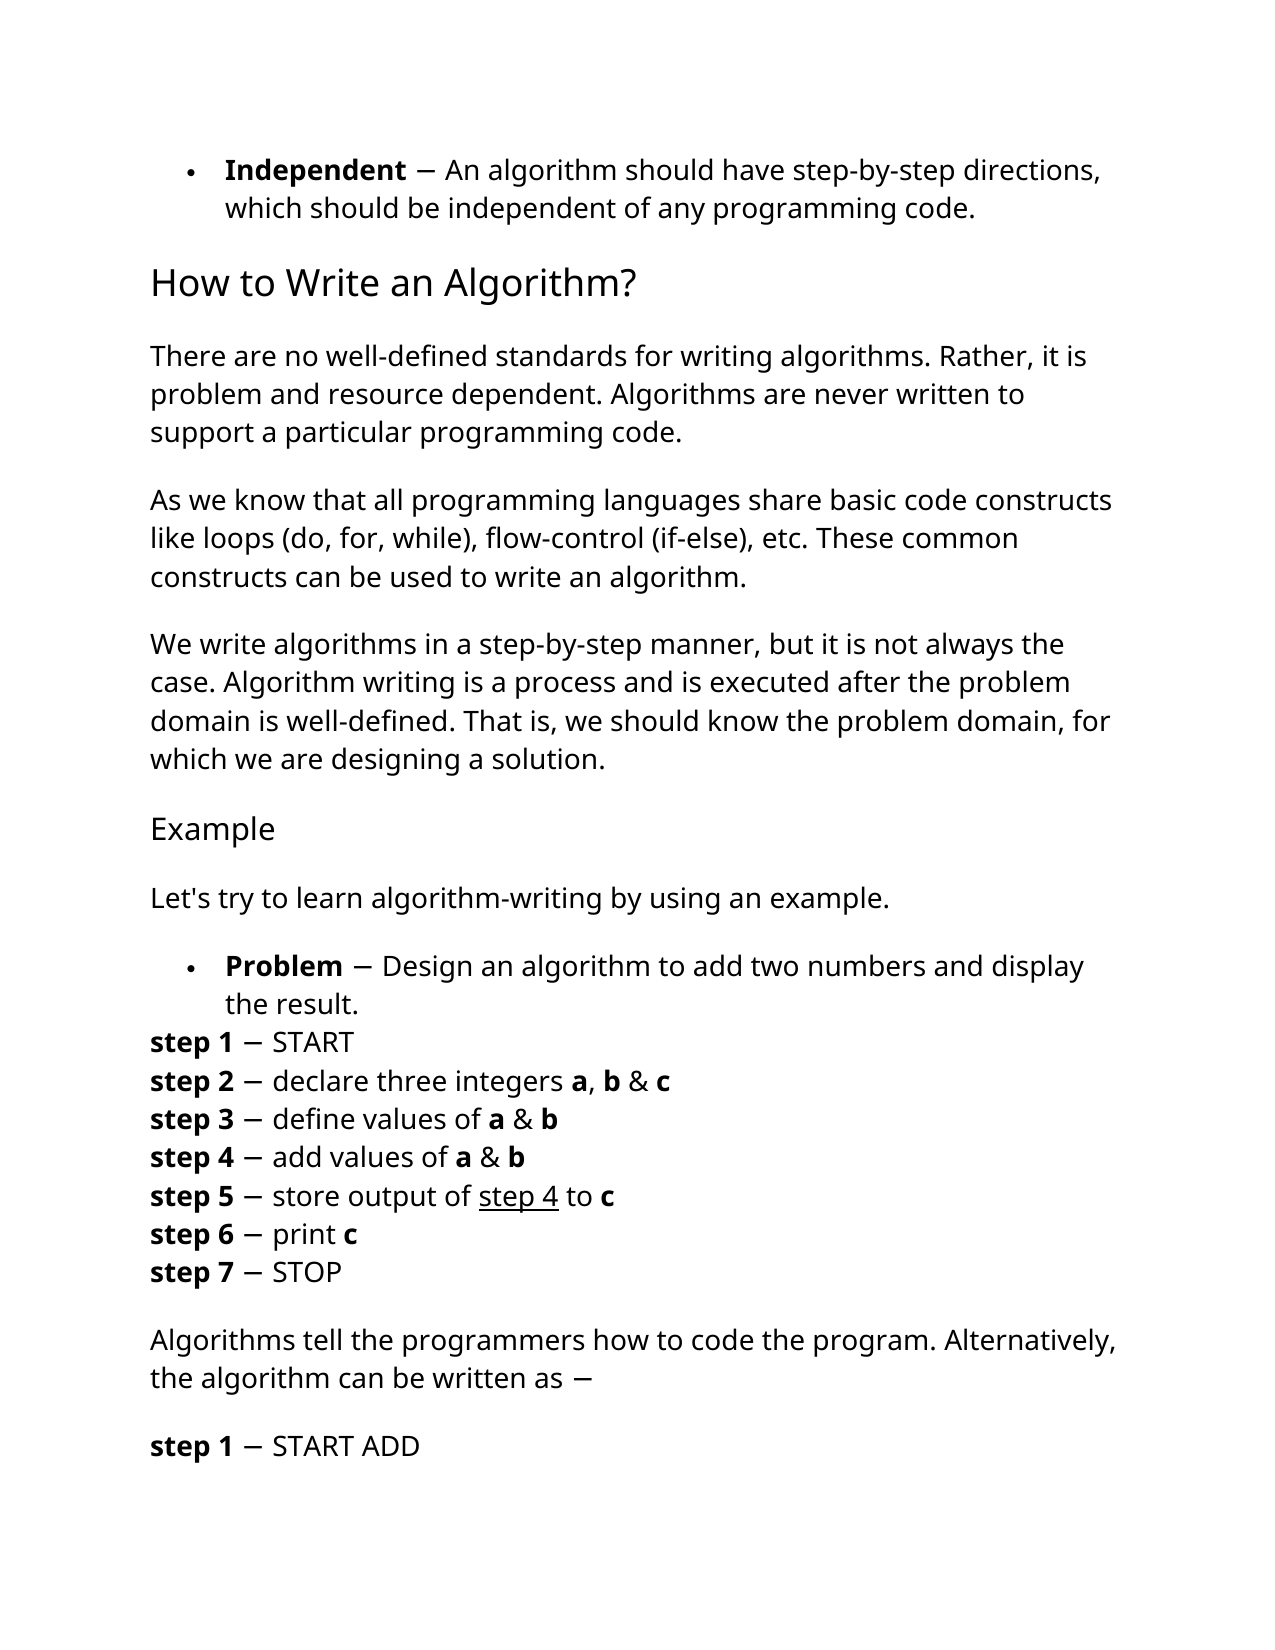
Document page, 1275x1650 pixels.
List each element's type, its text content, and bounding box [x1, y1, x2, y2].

text step 1 − START [150, 1023, 1125, 1061]
text We write algorithms in a step-by-step manner, but it is not always the case. Algorithm writing is a process and is executed after the problem domain is well-defined. That is, we should know the problem domain, for which we are designing a solution. [150, 624, 1125, 778]
text step 5 − store output of step 4 to c [150, 1176, 1125, 1214]
text Let's try to learn algorithm-writing by using an example. [150, 879, 1125, 917]
subtitle How to Write an Algorithm? [150, 256, 1125, 307]
text There are no well-defined standards for writing algorithms. Rather, it is problem and resource dependent. Algorithms are never written to support a particular programming code. [150, 336, 1125, 451]
text As we know that all programming languages share basic code constructs like loops (do, for, while), flow-control (if-else), etc. These common constructs can be used to write an algorithm. [150, 480, 1125, 595]
text step 2 − declare three integers a, b & c [150, 1061, 1125, 1099]
list Independent − An algorithm should have step-by-step directions, which should be independent of any programming code. [187, 150, 1125, 227]
subtitle Example [150, 807, 1125, 849]
text step 1 − START ADD [150, 1426, 1125, 1464]
text step 7 − STOP [150, 1253, 1125, 1291]
text step 4 − add values of a & b [150, 1138, 1125, 1176]
text step 6 − print c [150, 1214, 1125, 1253]
text Algorithms tell the programmers how to code the program. Alternatively, the algorithm can be written as − [150, 1320, 1125, 1397]
list Problem − Design an algorithm to add two numbers and display the result. [187, 946, 1125, 1023]
text step 3 − define values of a & b [150, 1099, 1125, 1138]
